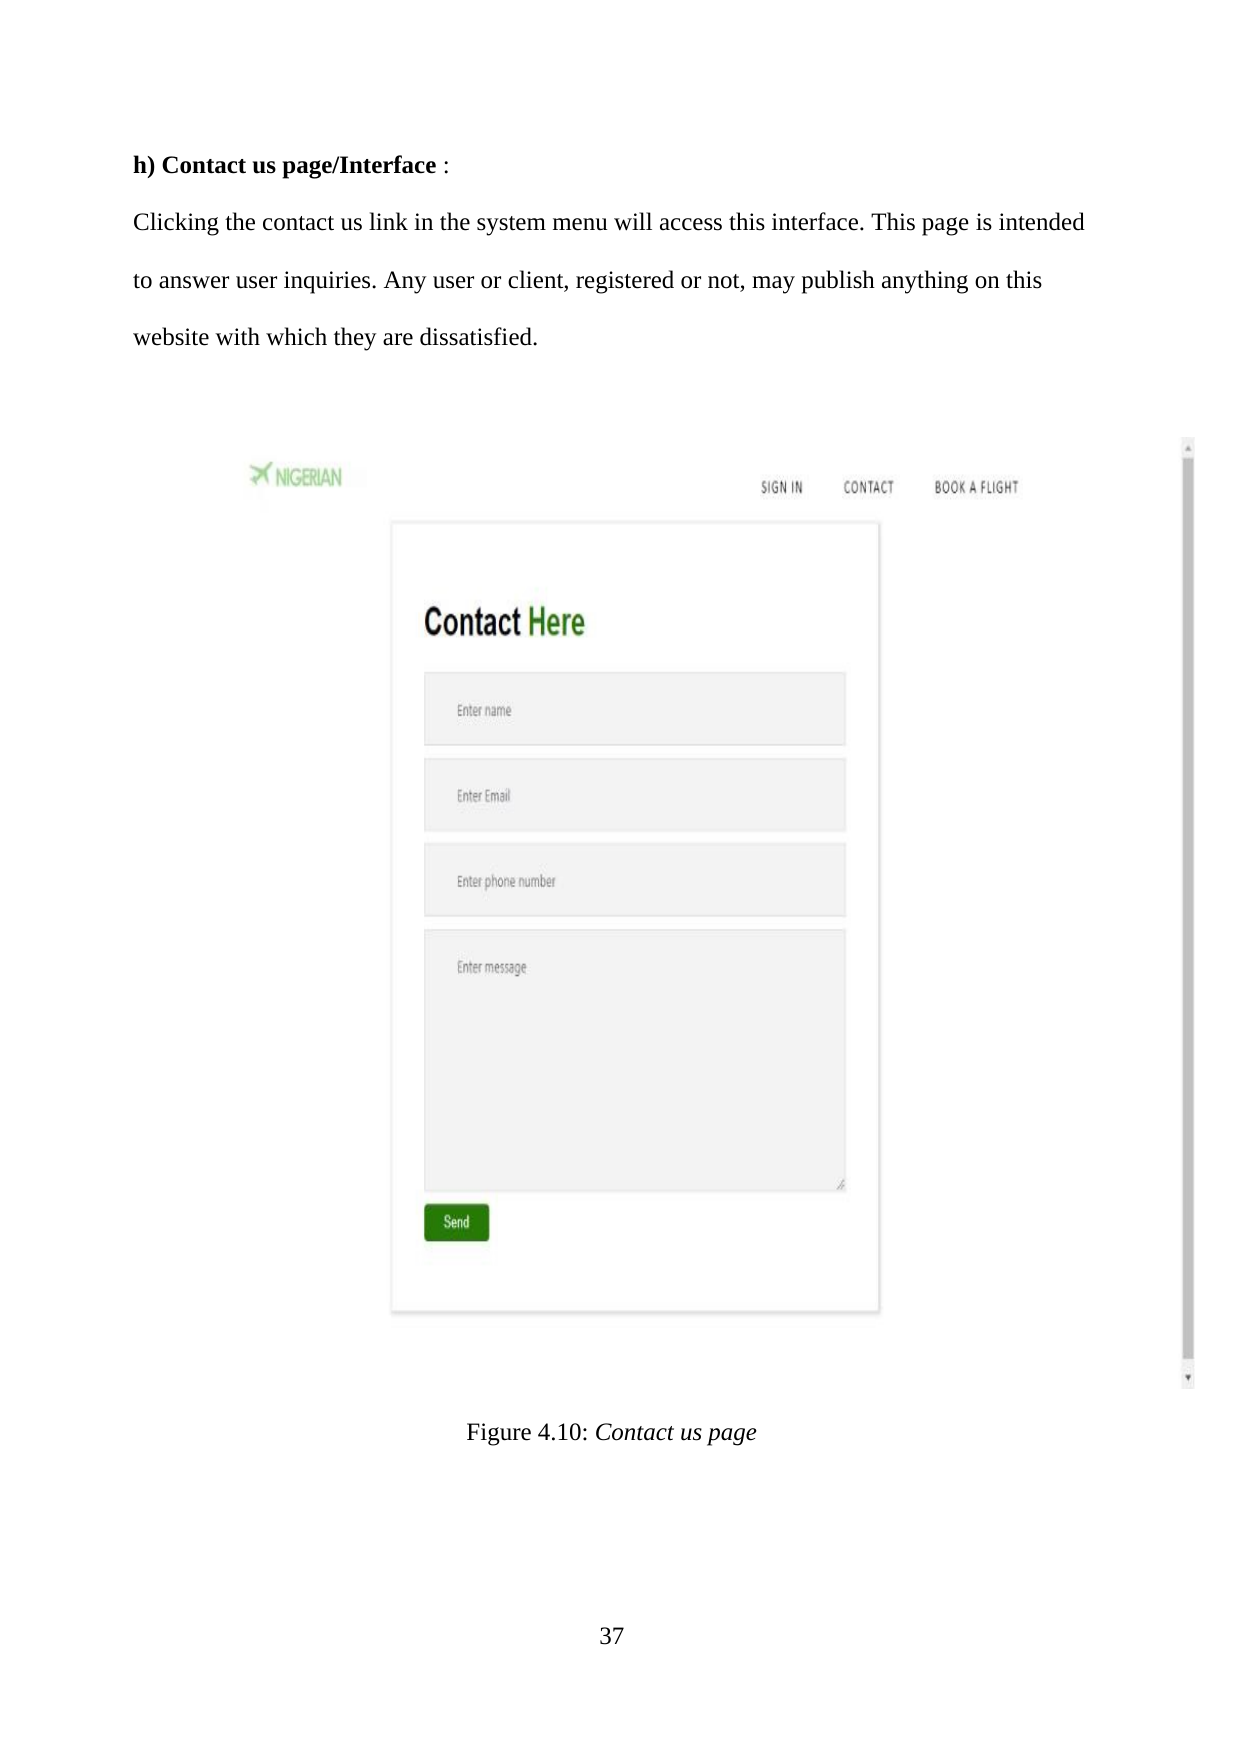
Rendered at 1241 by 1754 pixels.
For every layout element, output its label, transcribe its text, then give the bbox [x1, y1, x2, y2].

picture [88, 437, 1195, 1389]
text Clicking the contact us link in the system menu will access this interface. This page is intended to answer user inquiries. Any user or client, registered or not, may publish anything on this website with which they are dissatisfied. [133, 207, 1090, 351]
text Figure 4.10: Contact us page [133, 1417, 1090, 1446]
text h) Contact us page/Interface : [133, 150, 1090, 179]
